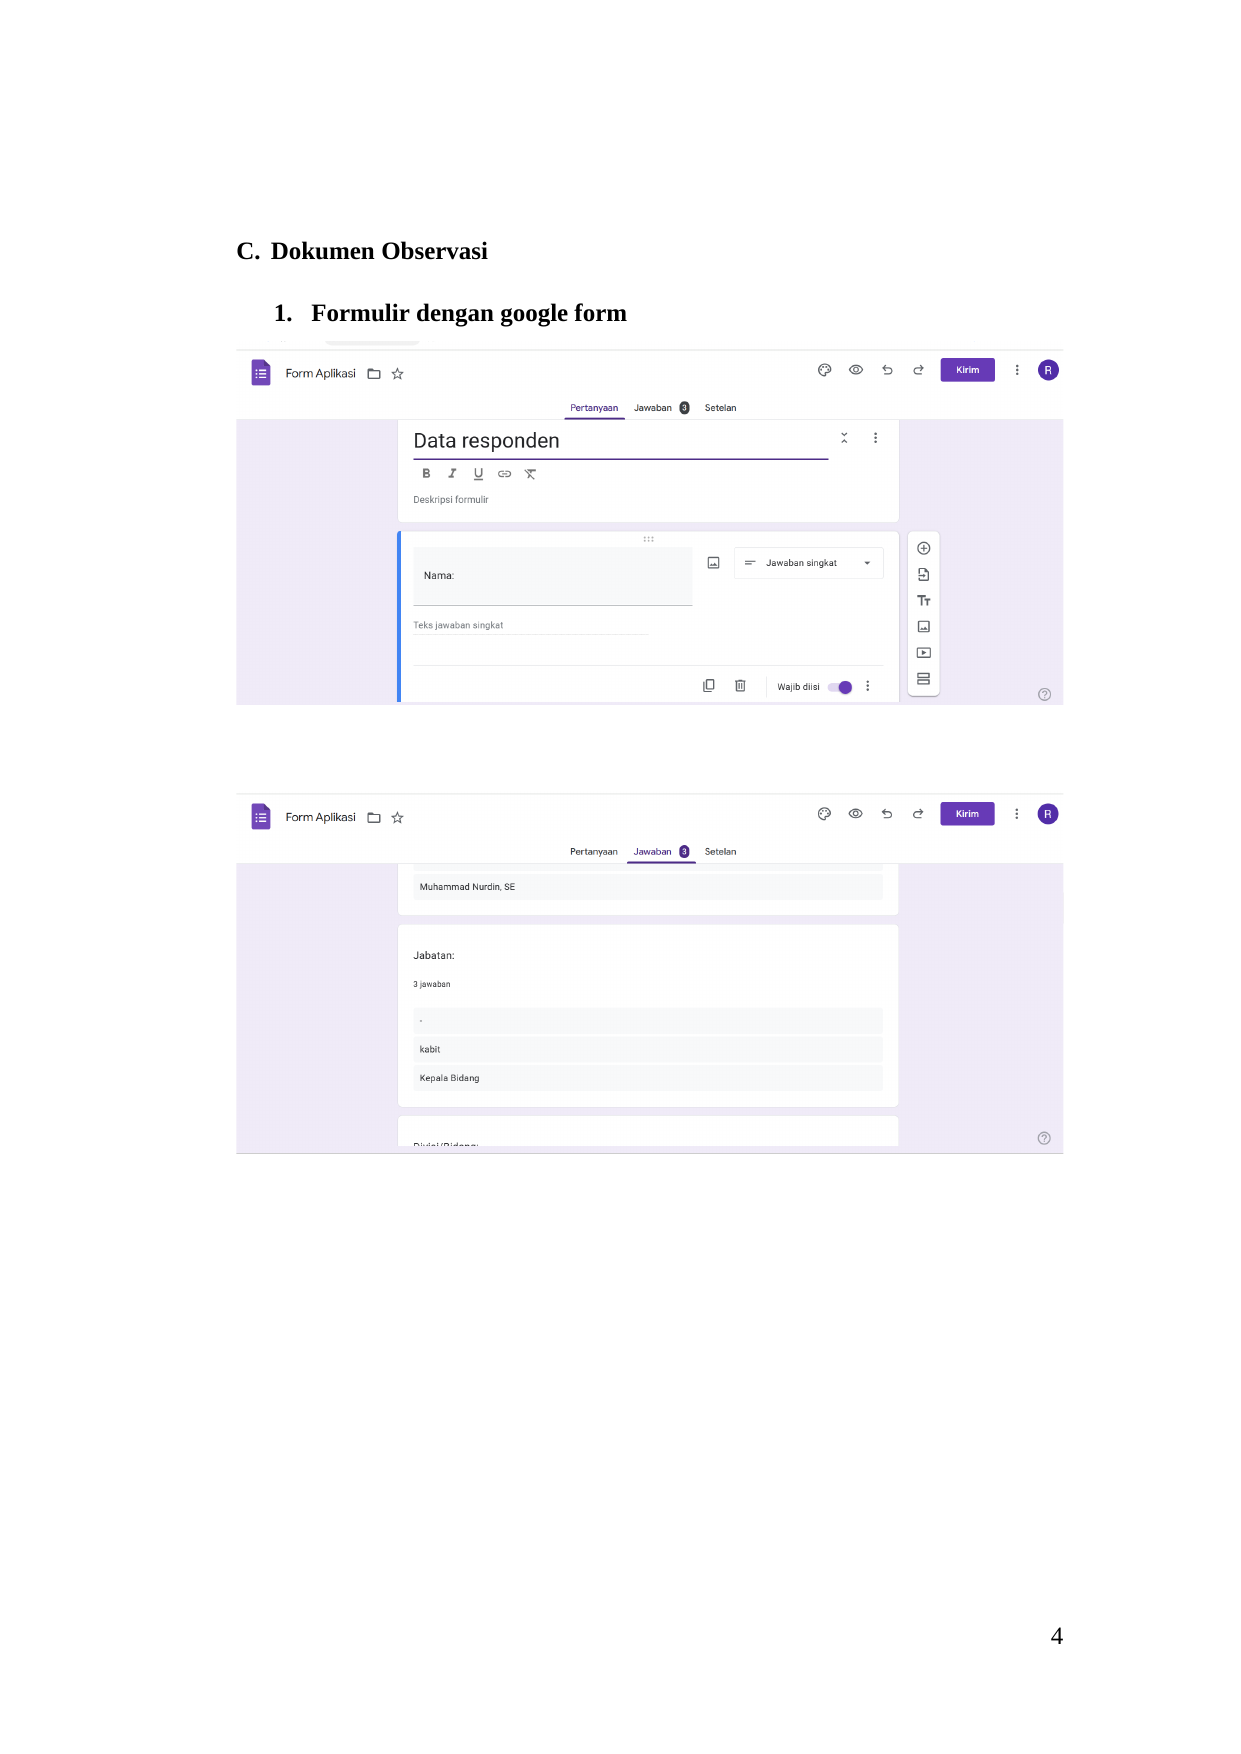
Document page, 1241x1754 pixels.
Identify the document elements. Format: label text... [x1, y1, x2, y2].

picture [236, 791, 1064, 1154]
picture [236, 341, 1064, 705]
subtitle Dokumen Observasi [236, 236, 1063, 265]
list Formulir dengan google form [274, 298, 1063, 327]
